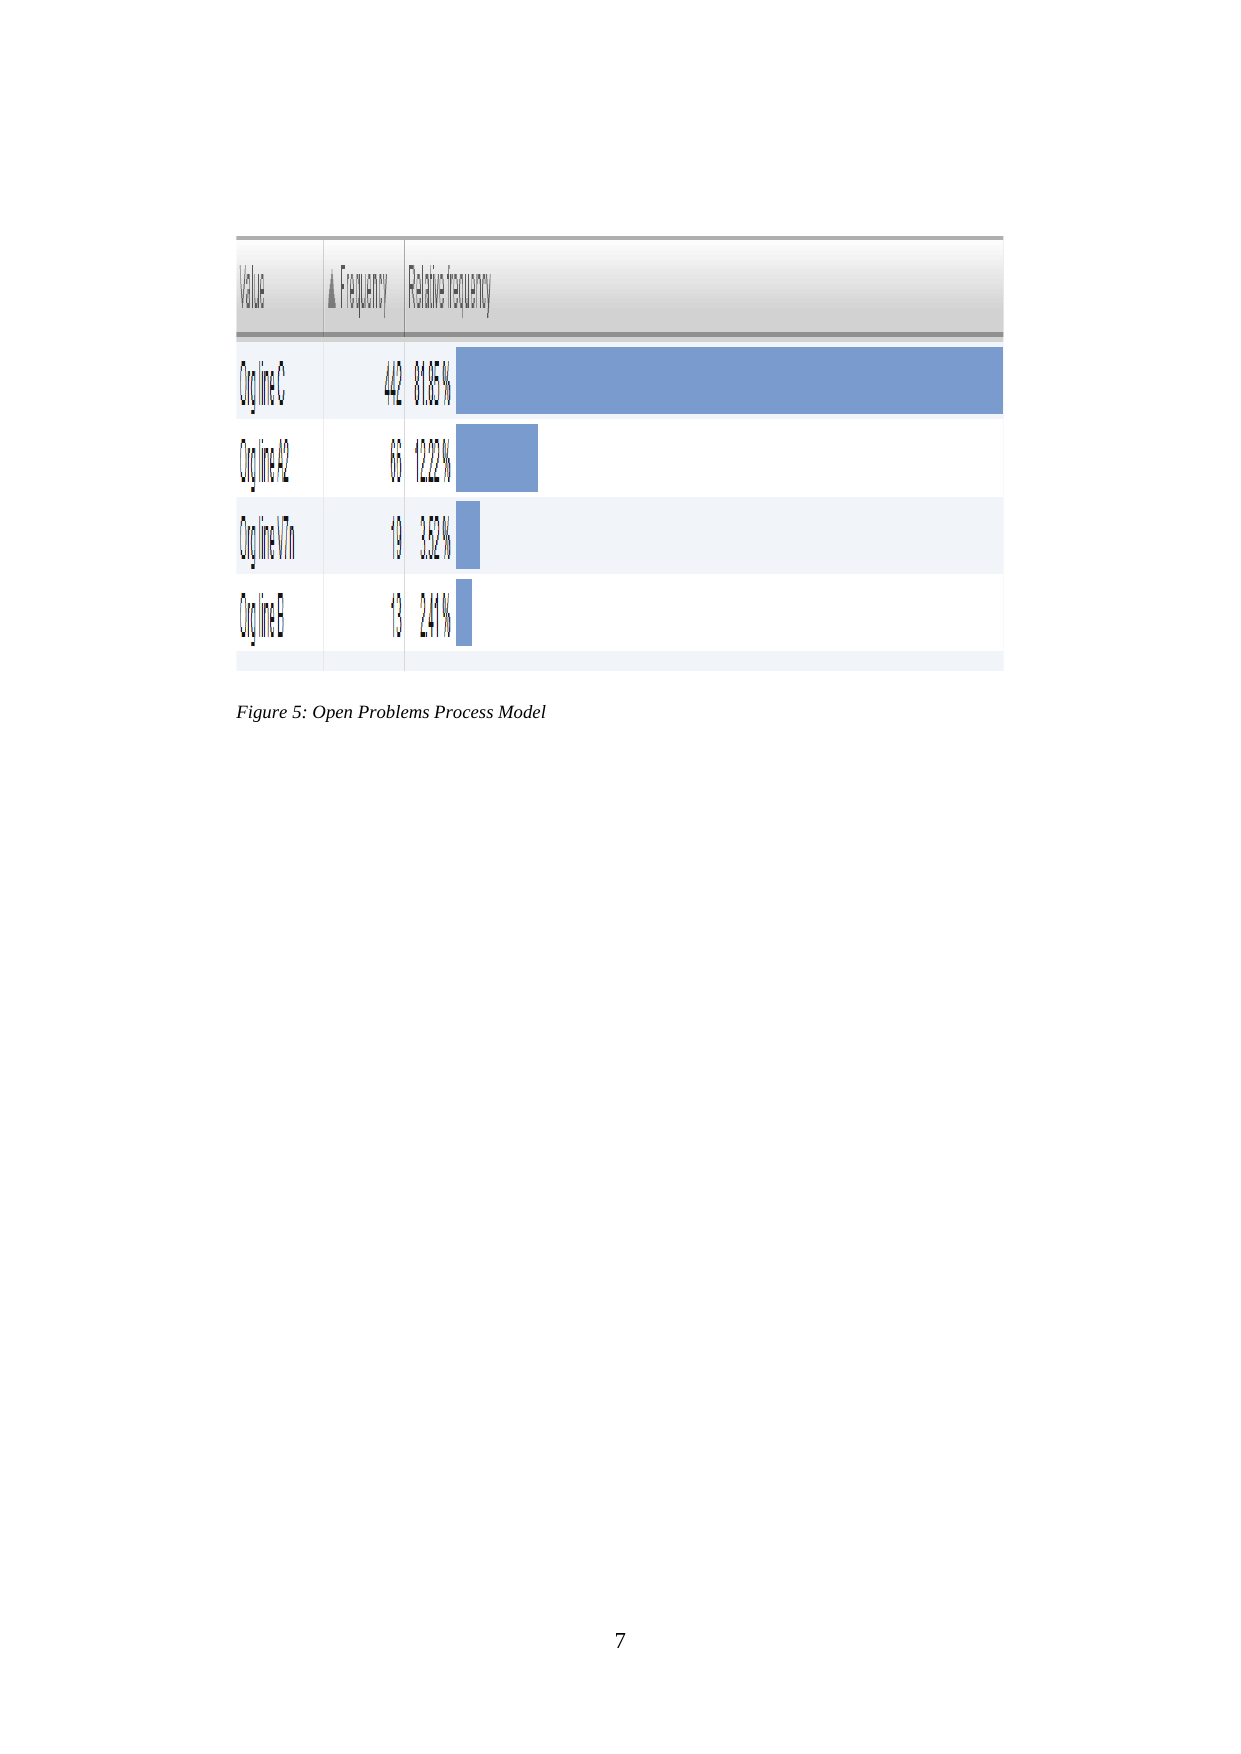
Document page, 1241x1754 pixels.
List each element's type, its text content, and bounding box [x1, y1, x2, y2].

picture [236, 236, 1004, 671]
text Figure 5: Open Problems Process Model [236, 701, 1004, 722]
